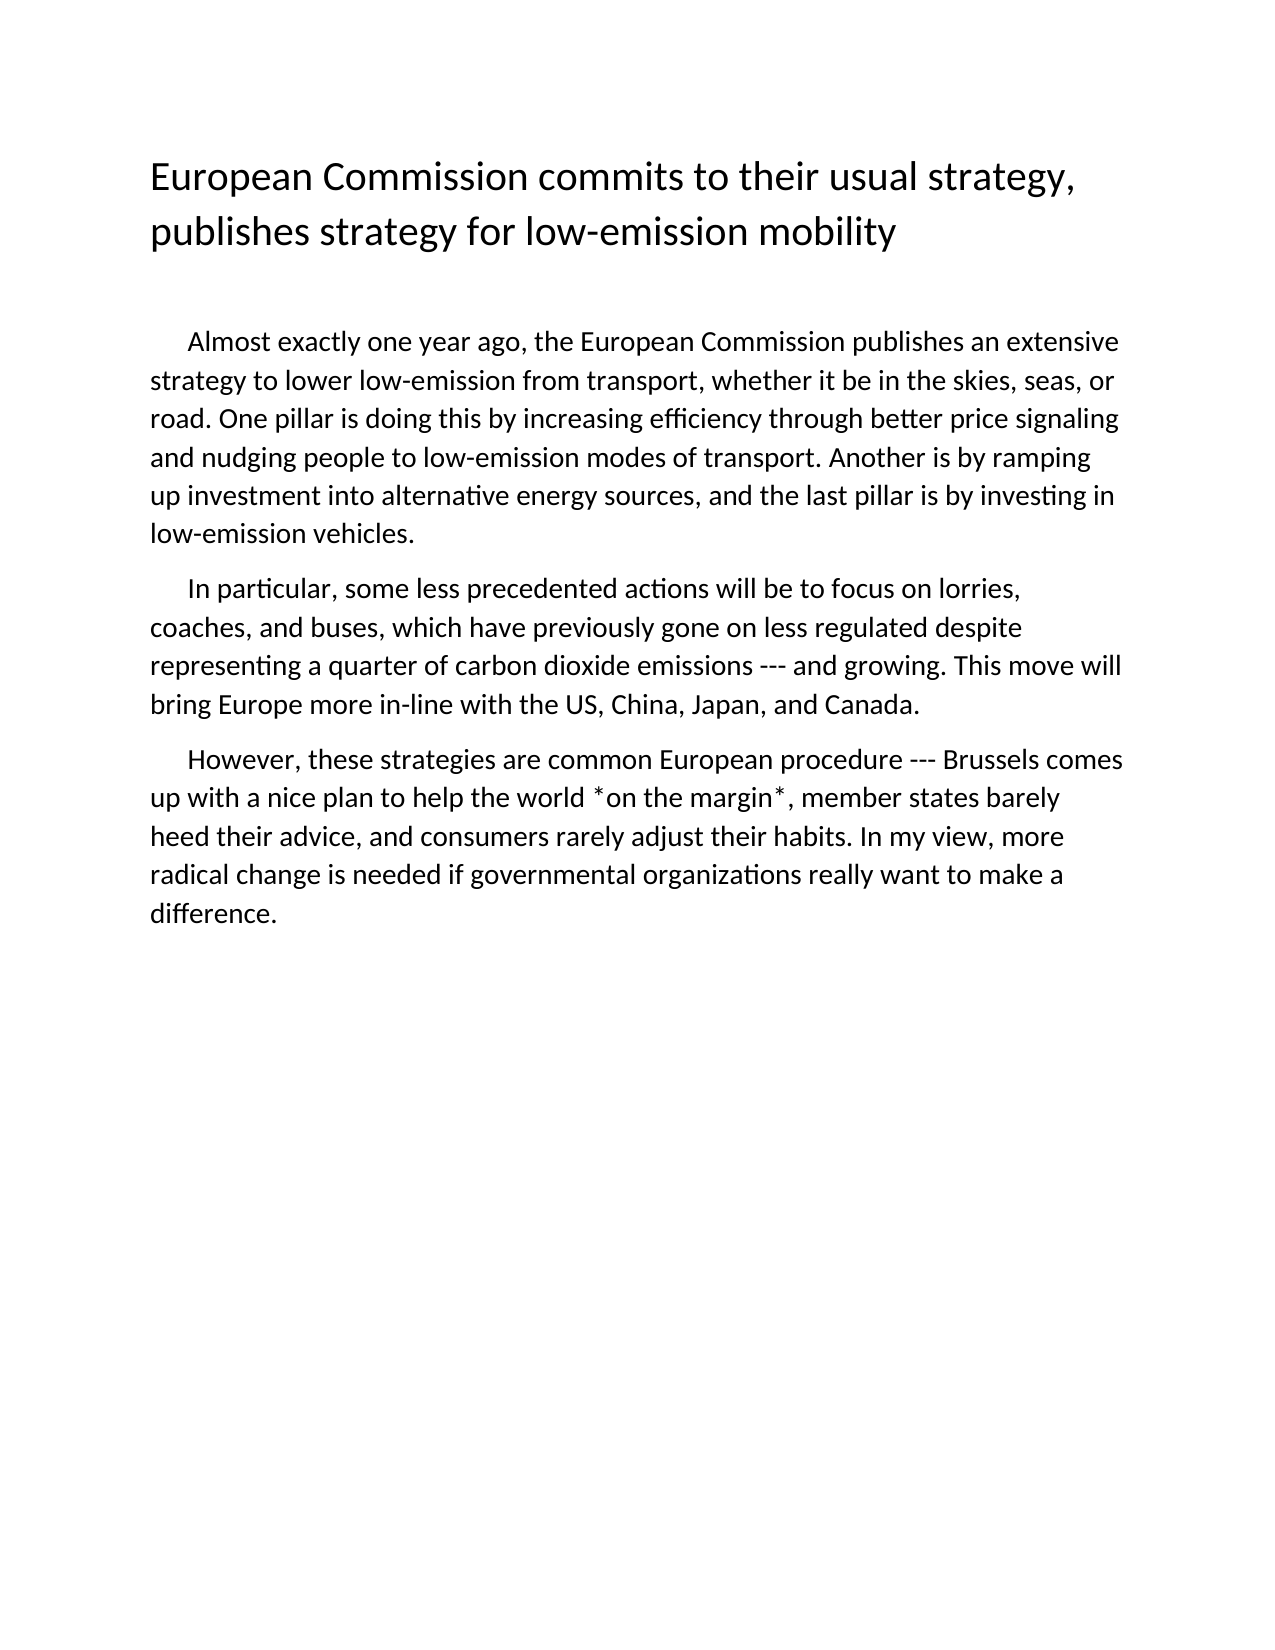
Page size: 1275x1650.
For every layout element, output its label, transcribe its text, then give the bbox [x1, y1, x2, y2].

text Almost exactly one year ago, the European Commission publishes an extensive strategy to lower low-emission from transport, whether it be in the skies, seas, or road. One pillar is doing this by increasing efficiency through better price signaling and nudging people to low-emission modes of transport. Another is by ramping up investment into alternative energy sources, and the last pillar is by investing in low-emission vehicles. [150, 323, 1125, 551]
text European Commission commits to their usual strategy, publishes strategy for low-emission mobility [150, 150, 1125, 256]
text However, these strategies are common European procedure --- Brussels comes up with a nice plan to help the world *on the margin*, member states barely heed their advice, and consumers rarely adjust their habits. In my view, more radical change is needed if governmental organizations really want to make a difference. [150, 741, 1125, 930]
text In particular, some less precedented actions will be to focus on lorries, coaches, and buses, which have previously gone on less regulated despite representing a quarter of carbon dioxide emissions --- and growing. This move will bring Europe more in-line with the US, China, Japan, and Canada. [150, 571, 1125, 722]
